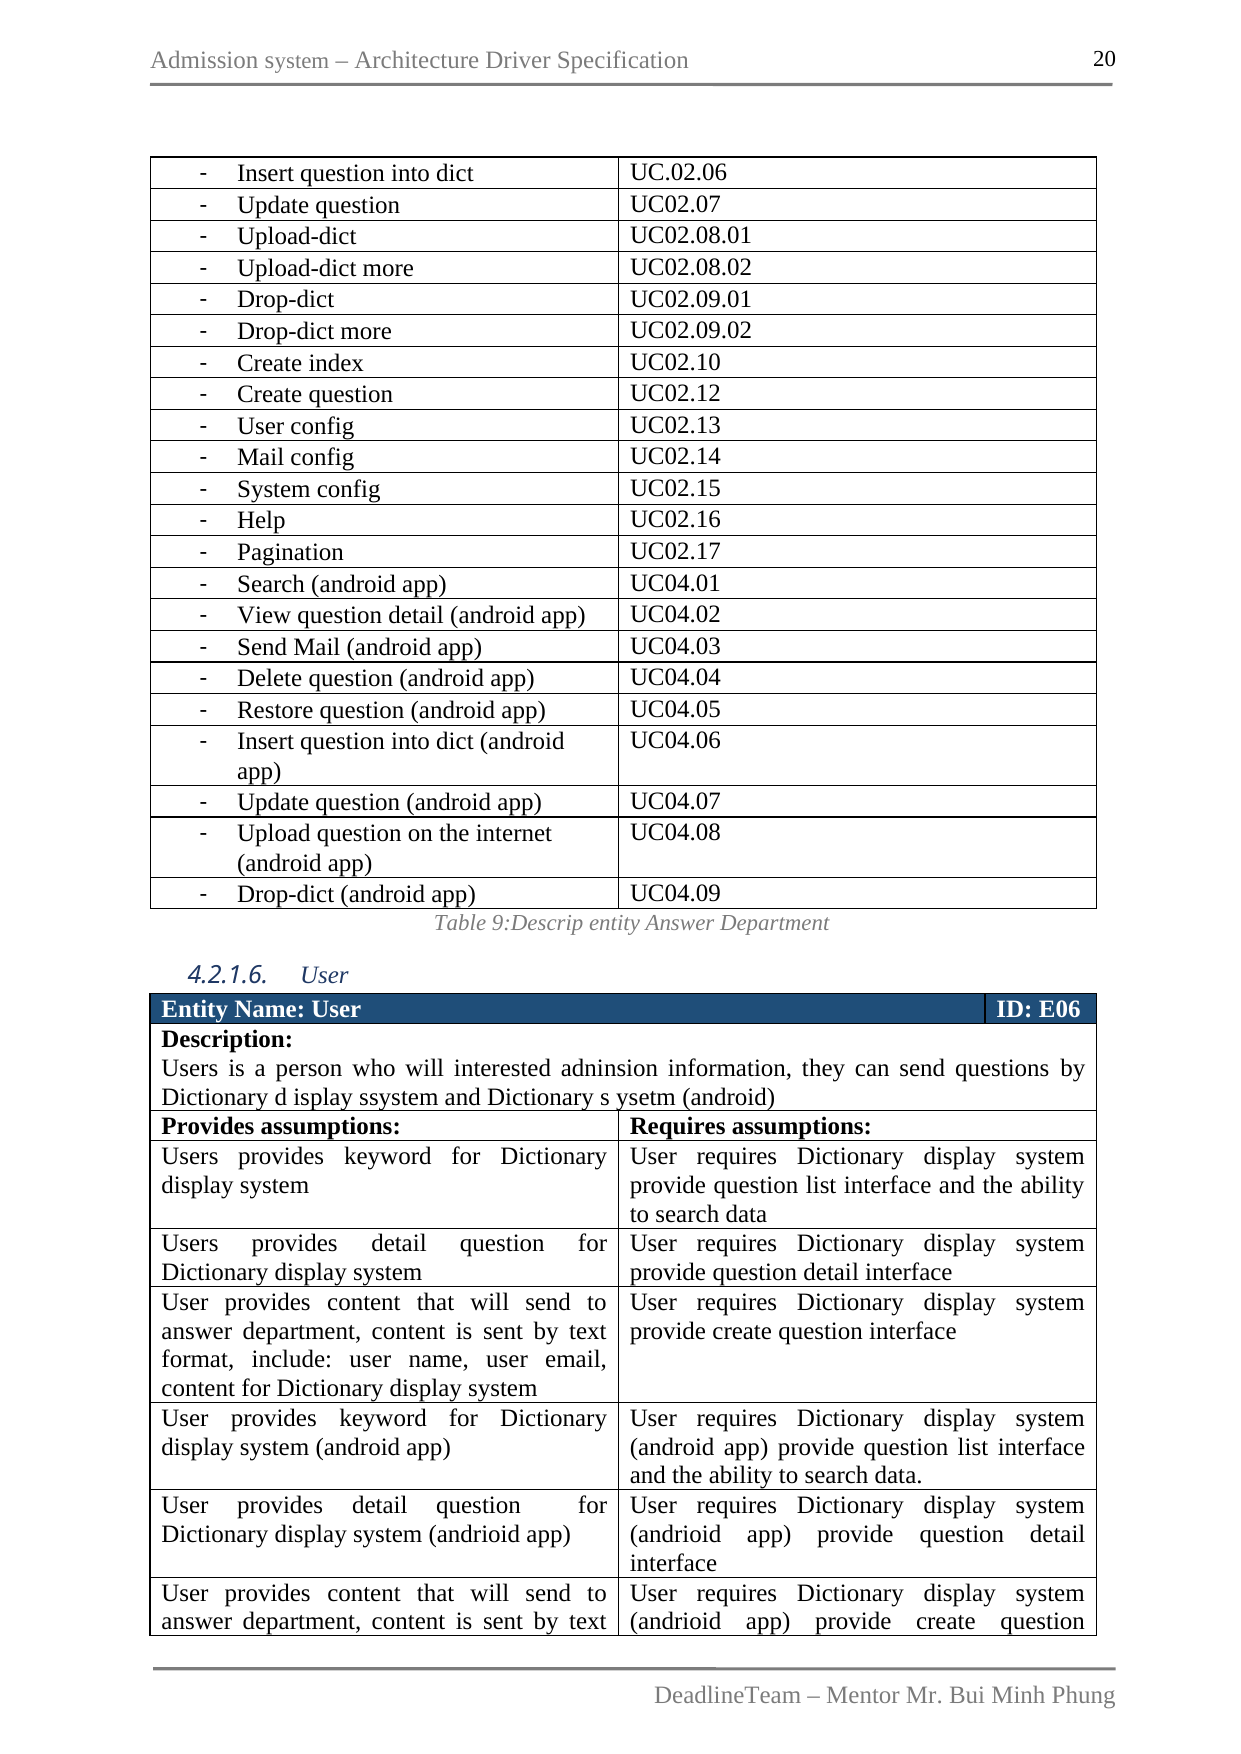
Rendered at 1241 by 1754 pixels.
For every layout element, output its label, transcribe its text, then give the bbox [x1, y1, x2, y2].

table_cell User provides keyword for Dictionary display system (android app) [151, 1403, 618, 1489]
table_cell UC02.09.01 [619, 284, 1096, 314]
table_cell System config [151, 473, 618, 503]
table_cell Users provides keyword for Dictionary display system [151, 1141, 618, 1227]
table_cell UC02.15 [619, 473, 1096, 503]
table_cell Create index [151, 347, 618, 377]
table_cell UC02.08.02 [619, 252, 1096, 283]
table_cell UC02.12 [619, 378, 1096, 409]
table_cell Upload-dict [151, 221, 618, 251]
table_cell UC04.06 [619, 726, 1096, 785]
table_cell UC02.13 [619, 410, 1096, 440]
table_cell UC02.08.01 [619, 221, 1096, 251]
table_cell Description: Users is a person who will interested adninsion information, they can send questions by Dictionary d isplay ssystem and Dictionary s ysetm (android) [151, 1024, 1096, 1110]
table_cell UC04.05 [619, 694, 1096, 724]
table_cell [151, 1578, 618, 1635]
table_cell Pagination [151, 536, 618, 567]
table_cell UC02.10 [619, 347, 1096, 377]
table_cell Provides assumptions: [151, 1111, 618, 1140]
table_header ID: E06 [986, 994, 1096, 1023]
table_cell UC02.14 [619, 441, 1096, 472]
table_cell User requires Dictionary display system provide question list interface and the ability to search data [619, 1141, 1096, 1227]
subtitle User [187, 956, 1116, 991]
table_cell Search (android app) [151, 568, 618, 598]
table_cell UC02.07 [619, 189, 1096, 219]
table_cell UC04.04 [619, 663, 1096, 693]
table_cell User requires Dictionary display system (android app) provide question list interface and the ability to search data. [619, 1403, 1096, 1489]
table_cell UC02.17 [619, 536, 1096, 567]
table_cell UC04.09 [619, 878, 1096, 908]
table_cell UC04.08 [619, 818, 1096, 877]
table_cell Upload question on the internet (android app) [151, 818, 618, 877]
table_cell Insert question into dict (android app) [151, 726, 618, 785]
table_cell User config [151, 410, 618, 440]
table_cell Help [151, 505, 618, 535]
table_cell View question detail (android app) [151, 599, 618, 630]
table_cell Upload-dict more [151, 252, 618, 283]
text Table 9:Descrip entity Answer Department [150, 909, 1116, 936]
table_cell Drop-dict [151, 284, 618, 314]
table_cell Update question (android app) [151, 786, 618, 816]
table_cell Send Mail (android app) [151, 631, 618, 661]
table_cell Update question [151, 189, 618, 219]
table_cell UC04.01 [619, 568, 1096, 598]
table_cell User provides detail question for Dictionary display system (andrioid app) [151, 1490, 618, 1577]
table_cell UC04.03 [619, 631, 1096, 661]
table_cell Drop-dict more [151, 315, 618, 346]
table_cell UC02.16 [619, 505, 1096, 535]
table_cell User provides content that will send to answer department, content is sent by text format, include: user name, user email, content for Dictionary display system [151, 1287, 618, 1402]
table_cell User requires Dictionary display system provide question detail interface [619, 1229, 1096, 1286]
table_cell UC.02.06 [619, 158, 1096, 188]
table_cell User requires Dictionary display system provide create question interface [619, 1287, 1096, 1402]
table_header Entity Name: User [151, 994, 984, 1023]
table_cell Restore question (android app) [151, 694, 618, 724]
table_cell UC04.02 [619, 599, 1096, 630]
table_cell Mail config [151, 441, 618, 472]
table_cell UC02.09.02 [619, 315, 1096, 346]
table_cell Delete question (android app) [151, 663, 618, 693]
table_cell Create question [151, 378, 618, 409]
table_cell User requires Dictionary display system (andrioid app) provide question detail interface [619, 1490, 1096, 1577]
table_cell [619, 1578, 1096, 1635]
table_cell Insert question into dict [151, 158, 618, 188]
table_cell UC04.07 [619, 786, 1096, 816]
table_cell Requires assumptions: [619, 1111, 1096, 1140]
table_cell Users provides detail question for Dictionary display system [151, 1229, 618, 1286]
table_cell Drop-dict (android app) [151, 878, 618, 908]
